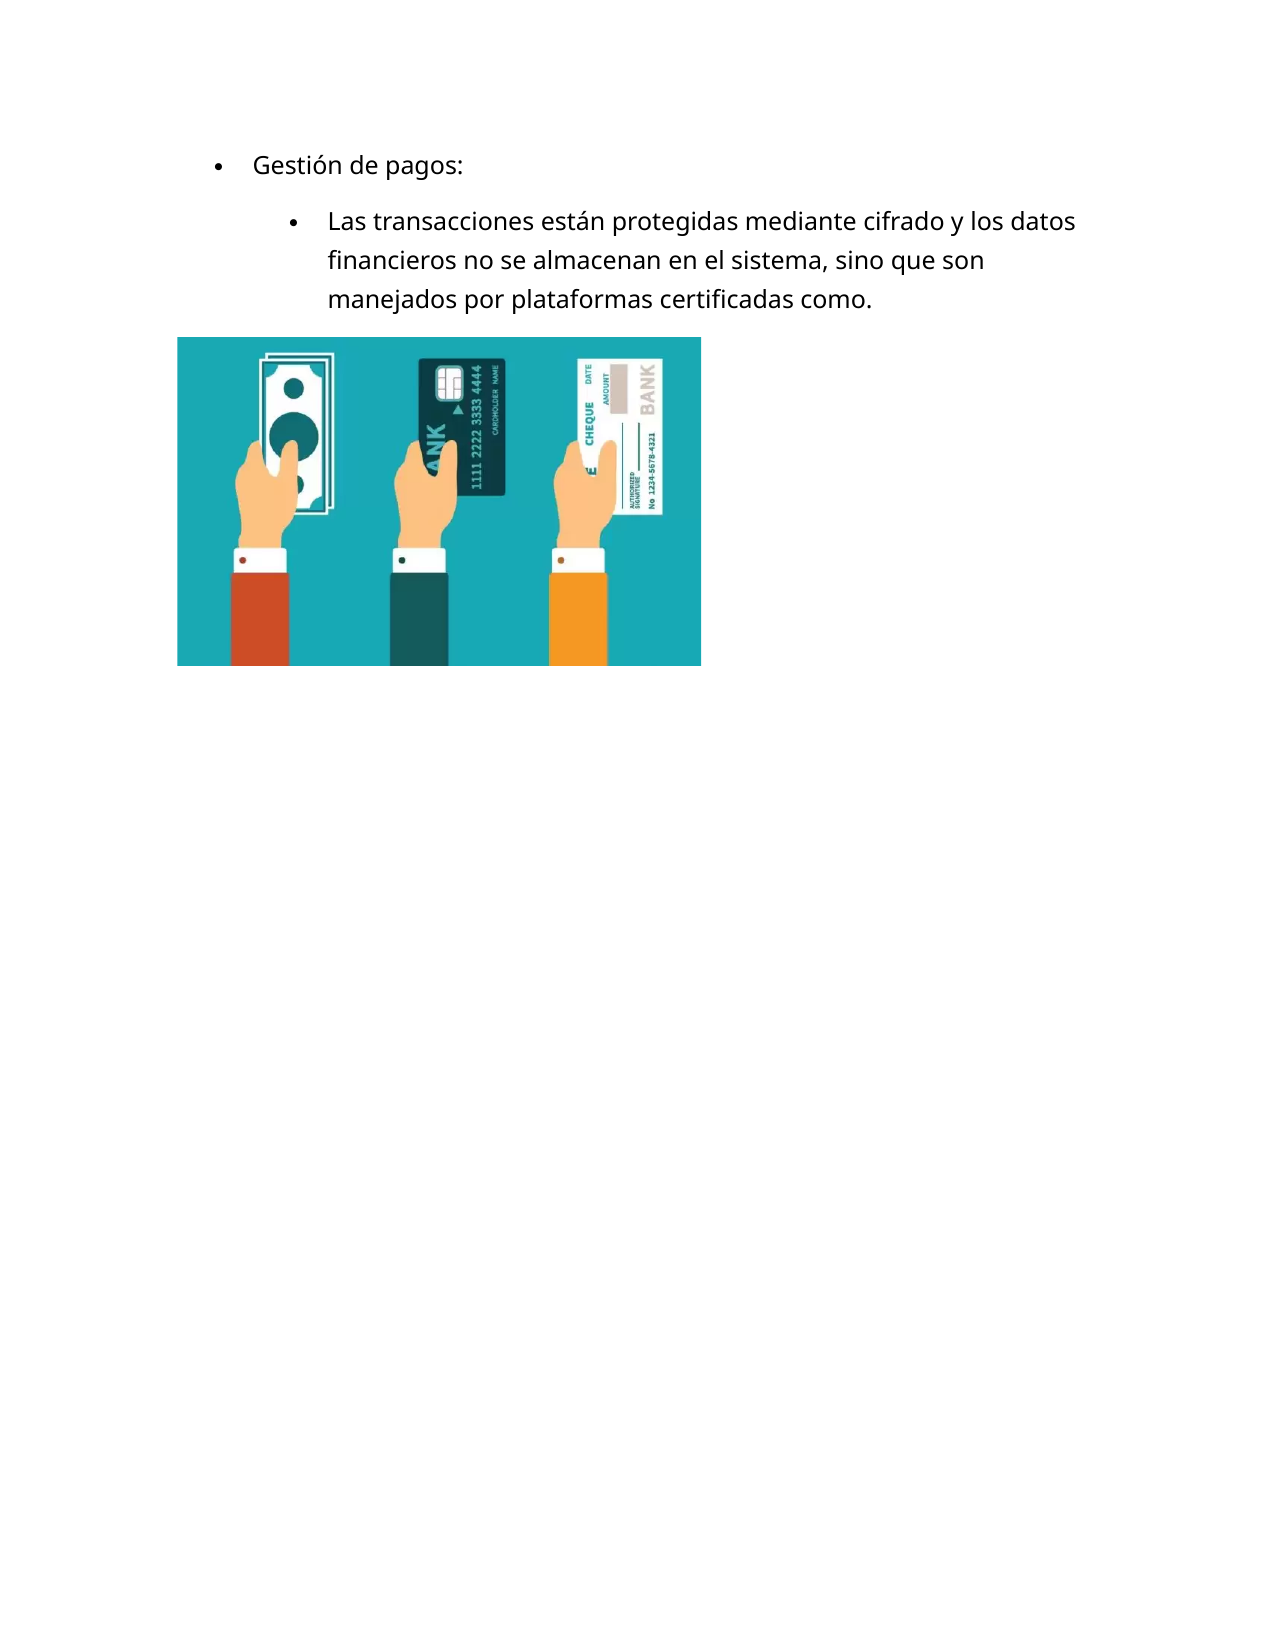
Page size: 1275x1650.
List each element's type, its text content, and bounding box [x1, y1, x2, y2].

list Gestión de pagos: [215, 148, 1098, 182]
list Las transacciones están protegidas mediante cifrado y los datos financieros no se almacenan en el sistema, sino que son manejados por plataformas certificadas como. [290, 203, 1098, 316]
picture [177, 337, 702, 666]
